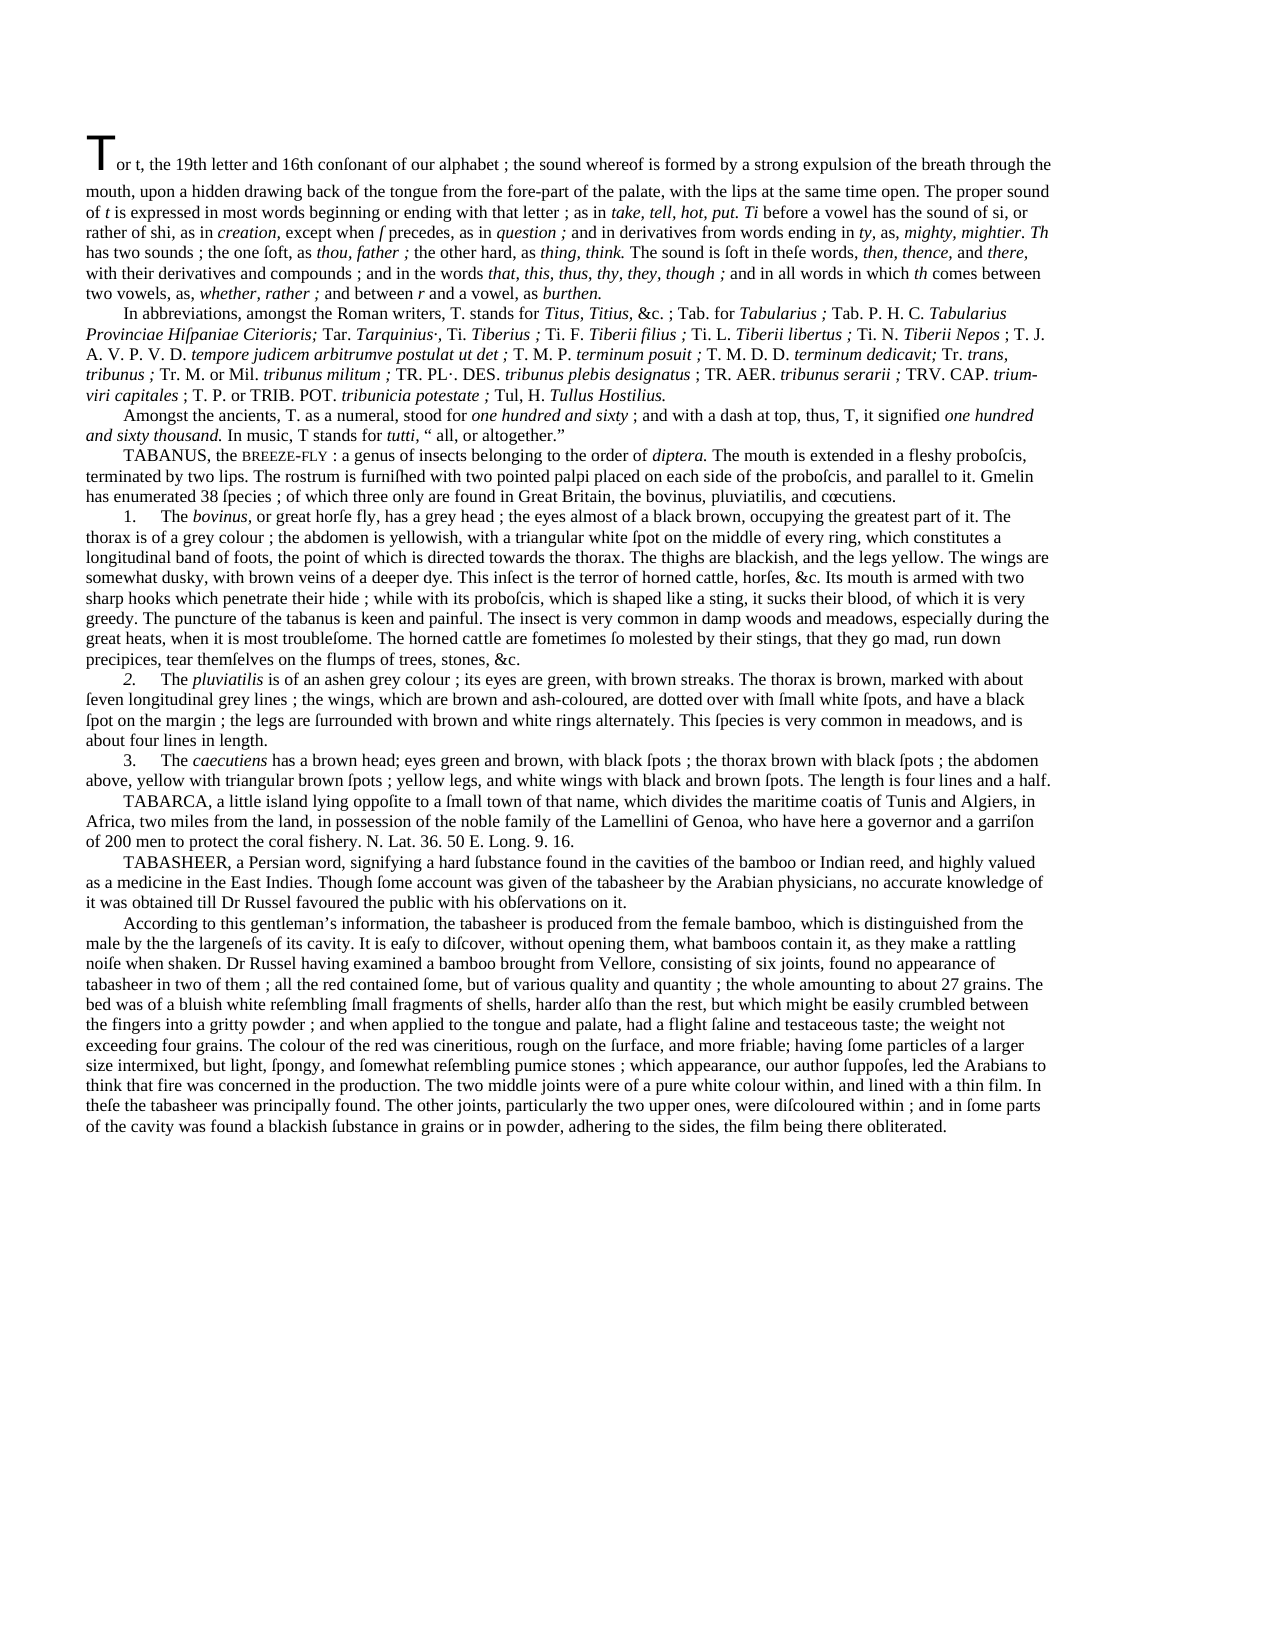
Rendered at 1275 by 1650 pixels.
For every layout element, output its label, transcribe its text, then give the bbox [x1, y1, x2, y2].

text According to this gentleman’s information, the tabasheer is produced from the female bamboo, which is distinguished from the male by the the largeneſs of its cavity. It is eaſy to diſcover, without opening them, what bamboos contain it, as they make a rattling noiſe when shaken. Dr Russel having examined a bamboo brought from Vellore, consisting of six joints, found no appearance of tabasheer in two of them ; all the red contained ſome, but of various quality and quantity ; the whole amounting to about 27 grains. The bed was of a bluish white reſembling ſmall fragments of shells, harder alſo than the rest, but which might be easily crumbled between the fingers into a gritty powder ; and when applied to the tongue and palate, had a flight ſaline and testaceous taste; the weight not exceeding four grains. The colour of the red was cineritious, rough on the ſurface, and more friable; having ſome particles of a larger size intermixed, but light, ſpongy, and ſomewhat reſembling pumice stones ; which appearance, our author ſuppoſes, led the Arabians to think that fire was concerned in the production. The two middle joints were of a pure white colour within, and lined with a thin film. In theſe the tabasheer was principally found. The other joints, particularly the two upper ones, were diſcoloured within ; and in ſome parts of the cavity was found a blackish ſubstance in grains or in powder, adhering to the sides, the film being there obliterated. [86, 912, 1053, 1136]
text TABASHEER, a Persian word, signifying a hard ſubstance found in the cavities of the bamboo or Indian reed, and highly valued as a medicine in the East Indies. Though ſome account was given of the tabasheer by the Arabian physicians, no accurate knowledge of it was obtained till Dr Russel favoured the public with his obſervations on it. [86, 852, 1053, 912]
text In abbreviations, amongst the Roman writers, T. stands for Titus, Titius, &c. ; Tab. for Tabularius ; Tab. P. H. C. Tabularius Provinciae Hiſpaniae Citerioris; Tar. Tarquinius·, Ti. Tiberius ; Ti. F. Tiberii filius ; Ti. L. Tiberii libertus ; Ti. N. Tiberii Nepos ; T. J. A. V. P. V. D. tempore judicem arbitrumve postulat ut det ; T. Μ. P. terminum posuit ; T. Μ. D. D. terminum dedicavit; Tr. trans, tribunus ; Tr. Μ. or Mil. tribunus militum ; TR. PL·. DES. tribunus plebis designatus ; TR. AER. tribunus serarii ; TRV. CAP. triumviri capitales ; T. P. or TRIB. POT. tribunicia potestate ; Tul, H. Tullus Hostilius. [86, 303, 1053, 405]
text 3. The caecutiens has a brown head; eyes green and brown, with black ſpots ; the thorax brown with black ſpots ; the abdomen above, yellow with triangular brown ſpots ; yellow legs, and white wings with black and brown ſpots. The length is four lines and a half. [86, 750, 1053, 791]
text 2. The pluviatilis is of an ashen grey colour ; its eyes are green, with brown streaks. The thorax is brown, marked with about ſeven longitudinal grey lines ; the wings, which are brown and ash-coloured, are dotted over with ſmall white ſpots, and have a black ſpot on the margin ; the legs are ſurrounded with brown and white rings alternately. This ſpecies is very common in meadows, and is about four lines in length. [86, 669, 1053, 750]
text Tor t, the 19th letter and 16th conſonant of our alphabet ; the sound whereof is formed by a strong expulsion of the breath through the mouth, upon a hidden drawing back of the tongue from the fore-part of the palate, with the lips at the same time open. The proper sound of t is expressed in most words beginning or ending with that letter ; as in take, tell, hot, put. Ti before a vowel has the sound of si, or rather of shi, as in creation, except when ſ precedes, as in question ; and in derivatives from words ending in ty, as, mighty, mightier. Th has two sounds ; the one ſoft, as thou, father ; the other hard, as thing, think. The sound is ſoft in theſe words, then, thence, and there, with their derivatives and compounds ; and in the words that, this, thus, thy, they, though ; and in all words in which th comes between two vowels, as, whether, rather ; and between r and a vowel, as burthen. [86, 124, 1053, 303]
text Amongst the ancients, T. as a numeral, stood for one hundred and sixty ; and with a dash at top, thus, T, it signified one hundred and sixty thousand. In music, T stands for tutti, “ all, or altogether.” [86, 405, 1053, 445]
text TAΒΑRCA, a little island lying oppoſite to a ſmall town of that name, which divides the maritime coatis of Tunis and Algiers, in Africa, two miles from the land, in possession of the noble family of the Lamellini of Genoa, who have here a governor and a garriſon of 200 men to protect the coral fishery. N. Lat. 36. 50 E. Long. 9. 16. [86, 791, 1053, 852]
text TABANUS, the breeze-fly : a genus of insects belonging to the order of diptera. The mouth is extended in a fleshy proboſcis, terminated by two lips. The rostrum is furniſhed with two pointed palpi placed on each side of the proboſcis, and parallel to it. Gmelin has enumerated 38 ſpecies ; of which three only are found in Great Britain, the bovinus, pluviatilis, and cœcutiens. [86, 445, 1053, 506]
text 1. The bovinus, or great horſe fly, has a grey head ; the eyes almost of a black brown, occupying the greatest part of it. The thorax is of a grey colour ; the abdomen is yellowish, with a triangular white ſpot on the middle of every ring, which constitutes a longitudinal band of foots, the point of which is directed towards the thorax. The thighs are blackish, and the legs yellow. The wings are somewhat dusky, with brown veins of a deeper dye. This inſect is the terror of horned cattle, horſes, &c. Its mouth is armed with two sharp hooks which penetrate their hide ; while with its proboſcis, which is shaped like a sting, it sucks their blood, of which it is very greedy. The puncture of the tabanus is keen and painful. The insect is very common in damp woods and meadows, especially during the great heats, when it is most troubleſome. The horned cattle are fometimes ſo molested by their stings, that they go mad, run down precipices, tear themſelves on the flumps of trees, stones, &c. [86, 506, 1053, 669]
